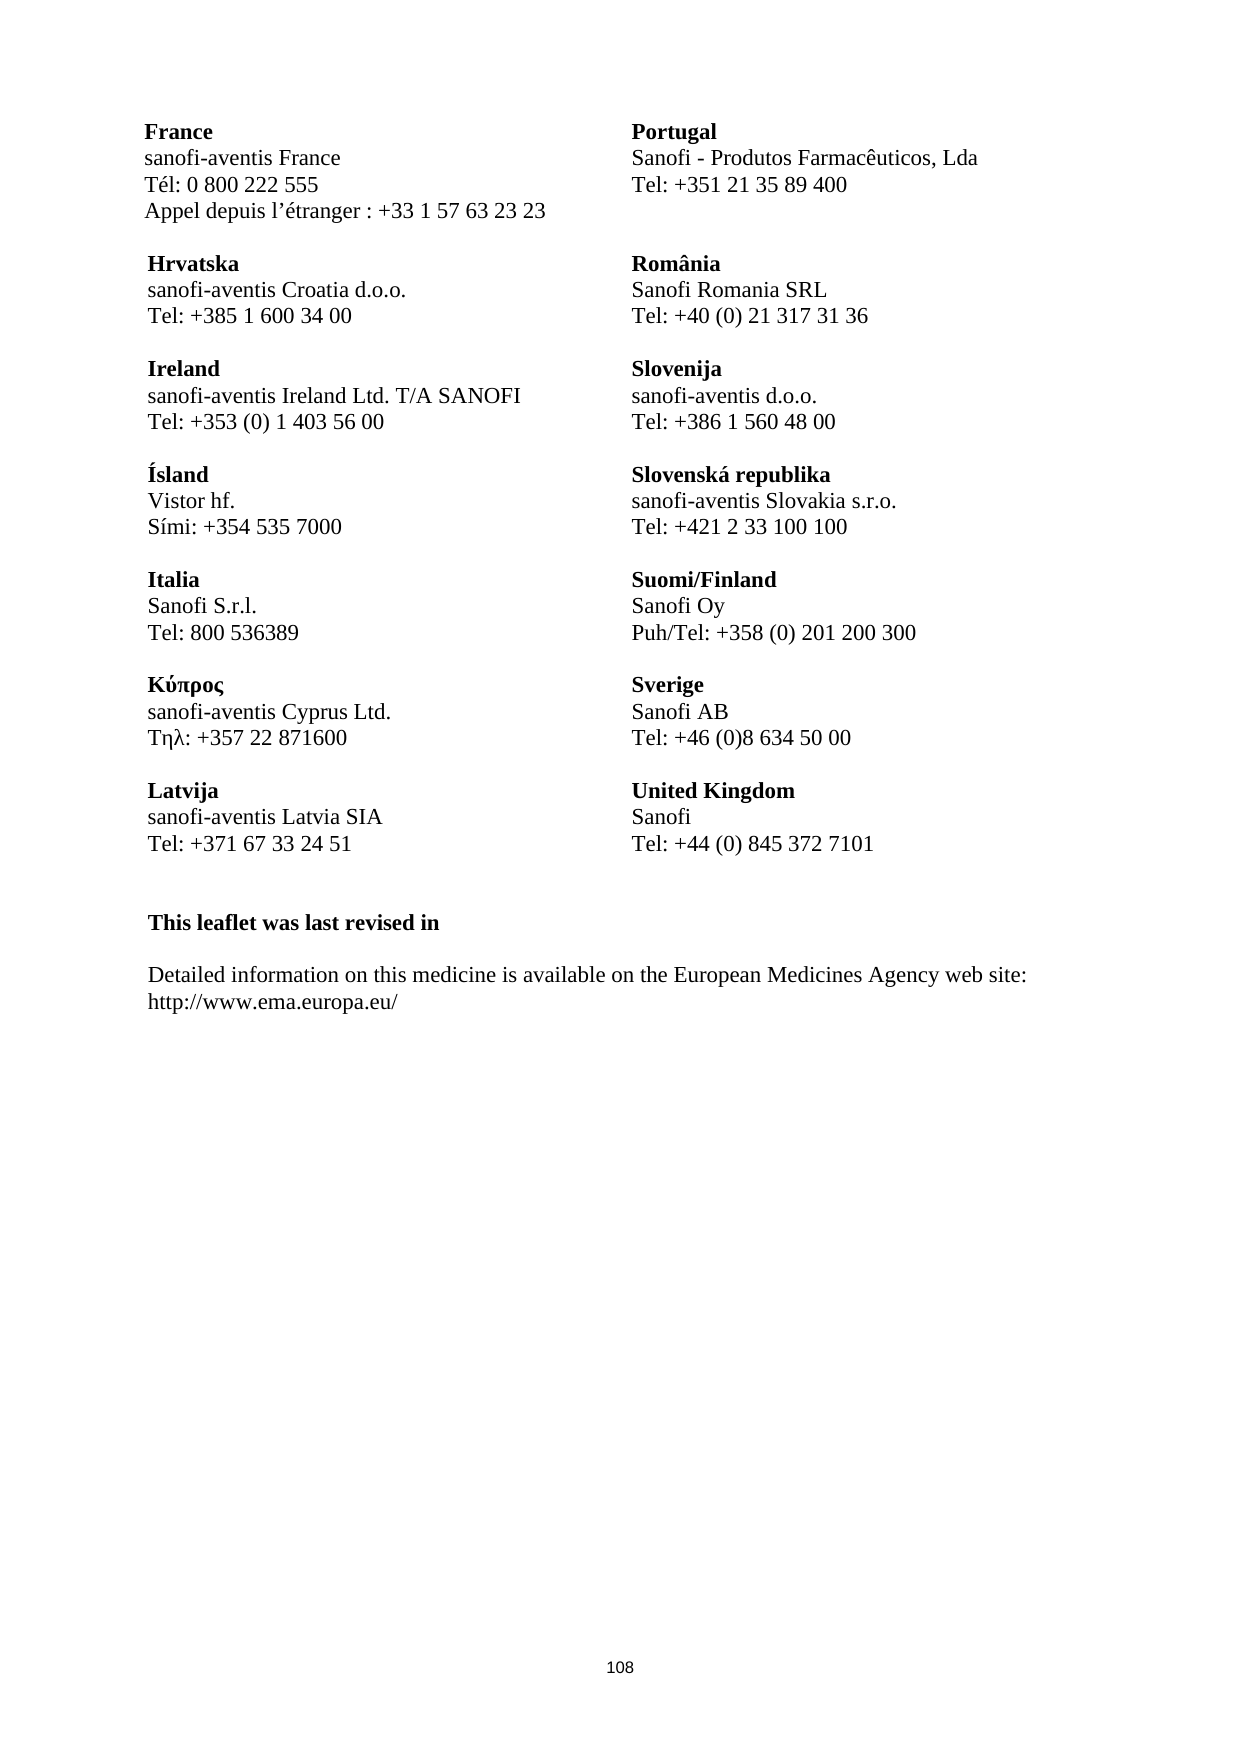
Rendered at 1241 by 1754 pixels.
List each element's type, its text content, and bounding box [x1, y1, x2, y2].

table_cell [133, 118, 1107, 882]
text Detailed information on this medicine is available on the European Medicines Agency web site: http://www.ema.europa.eu/ [148, 961, 1093, 1014]
text This leaflet was last revised in [148, 909, 1093, 935]
